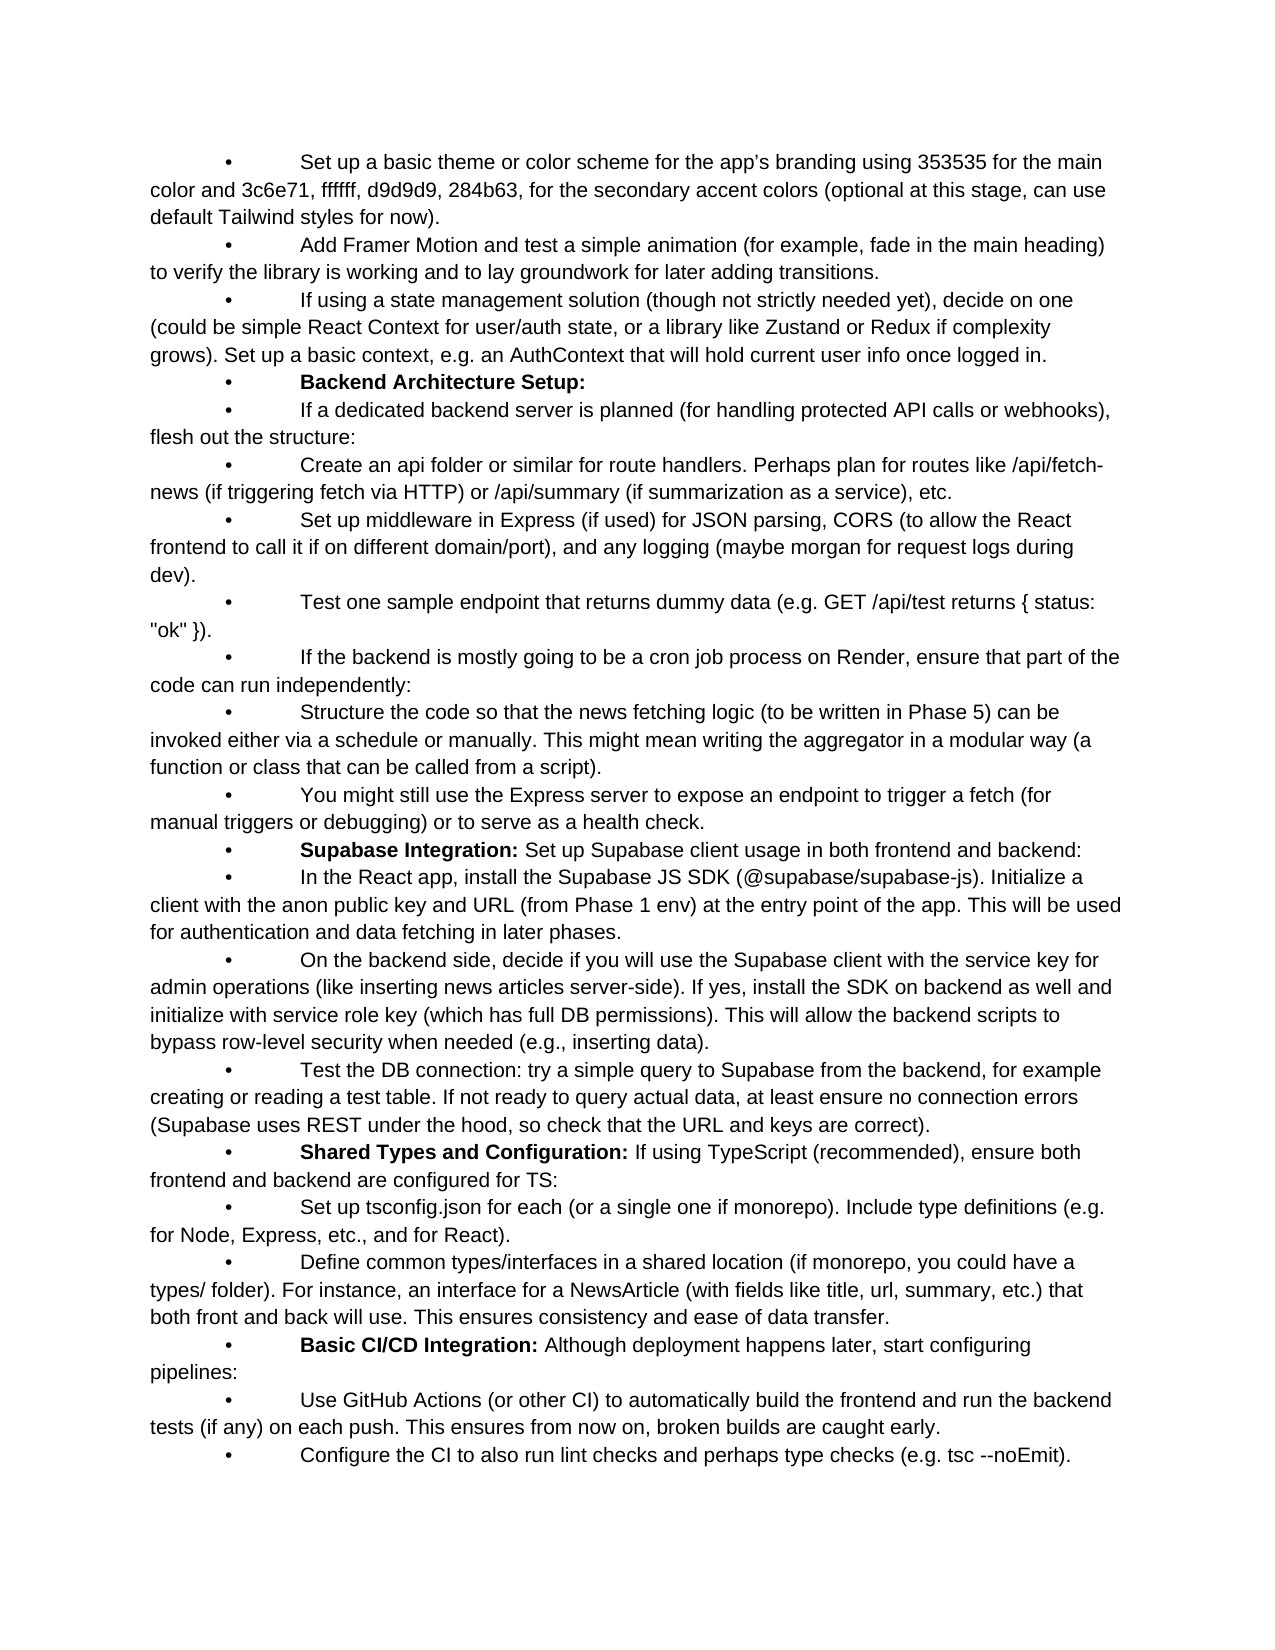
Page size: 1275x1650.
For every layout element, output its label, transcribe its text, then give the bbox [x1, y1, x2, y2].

text • You might still use the Express server to expose an endpoint to trigger a fetch (for manual triggers or debugging) or to serve as a health check. [150, 782, 1125, 834]
text • If using a state management solution (though not strictly needed yet), decide on one (could be simple React Context for user/auth state, or a library like Zustand or Redux if complexity grows). Set up a basic context, e.g. an AuthContext that will hold current user info once logged in. [150, 287, 1125, 366]
text • Structure the code so that the news fetching logic (to be written in Phase 5) can be invoked either via a schedule or manually. This might mean writing the aggregator in a modular way (a function or class that can be called from a script). [150, 700, 1125, 779]
text • On the backend side, decide if you will use the Supabase client with the service key for admin operations (like inserting news articles server-side). If yes, install the SDK on backend as well and initialize with service role key (which has full DB permissions). This will allow the backend scripts to bypass row-level security when needed (e.g., inserting data). [150, 947, 1125, 1054]
text • Set up tsconfig.json for each (or a single one if monorepo). Include type definitions (e.g. for Node, Express, etc., and for React). [150, 1195, 1125, 1246]
text • If a dedicated backend server is planned (for handling protected API calls or webhooks), flesh out the structure: [150, 397, 1125, 449]
text • Add Framer Motion and test a simple animation (for example, fade in the main heading) to verify the library is working and to lay groundwork for later adding transitions. [150, 232, 1125, 284]
text • Backend Architecture Setup: [150, 370, 1125, 394]
text • Shared Types and Configuration: If using TypeScript (recommended), ensure both frontend and backend are configured for TS: [150, 1140, 1125, 1191]
text • Create an api folder or similar for route handlers. Perhaps plan for routes like /api/fetch-news (if triggering fetch via HTTP) or /api/summary (if summarization as a service), etc. [150, 452, 1125, 504]
text • Set up a basic theme or color scheme for the app’s branding using 353535 for the main color and 3c6e71, ffffff, d9d9d9, 284b63, for the secondary accent colors (optional at this stage, can use default Tailwind styles for now). [150, 150, 1125, 229]
text • Define common types/interfaces in a shared location (if monorepo, you could have a types/ folder). For instance, an interface for a NewsArticle (with fields like title, url, summary, etc.) that both front and back will use. This ensures consistency and ease of data transfer. [150, 1250, 1125, 1329]
text • Basic CI/CD Integration: Although deployment happens later, start configuring pipelines: [150, 1332, 1125, 1384]
text • Configure the CI to also run lint checks and perhaps type checks (e.g. tsc --noEmit). [150, 1442, 1125, 1466]
text • Test one sample endpoint that returns dummy data (e.g. GET /api/test returns { status: "ok" }). [150, 590, 1125, 641]
text • Use GitHub Actions (or other CI) to automatically build the frontend and run the backend tests (if any) on each push. This ensures from now on, broken builds are caught early. [150, 1387, 1125, 1439]
text • In the React app, install the Supabase JS SDK (@supabase/supabase-js). Initialize a client with the anon public key and URL (from Phase 1 env) at the entry point of the app. This will be used for authentication and data fetching in later phases. [150, 865, 1125, 944]
text • Supabase Integration: Set up Supabase client usage in both frontend and backend: [150, 837, 1125, 861]
text • Set up middleware in Express (if used) for JSON parsing, CORS (to allow the React frontend to call it if on different domain/port), and any logging (maybe morgan for request logs during dev). [150, 507, 1125, 586]
text • If the backend is mostly going to be a cron job process on Render, ensure that part of the code can run independently: [150, 645, 1125, 696]
text • Test the DB connection: try a simple query to Supabase from the backend, for example creating or reading a test table. If not ready to query actual data, at least ensure no connection errors (Supabase uses REST under the hood, so check that the URL and keys are correct). [150, 1057, 1125, 1136]
